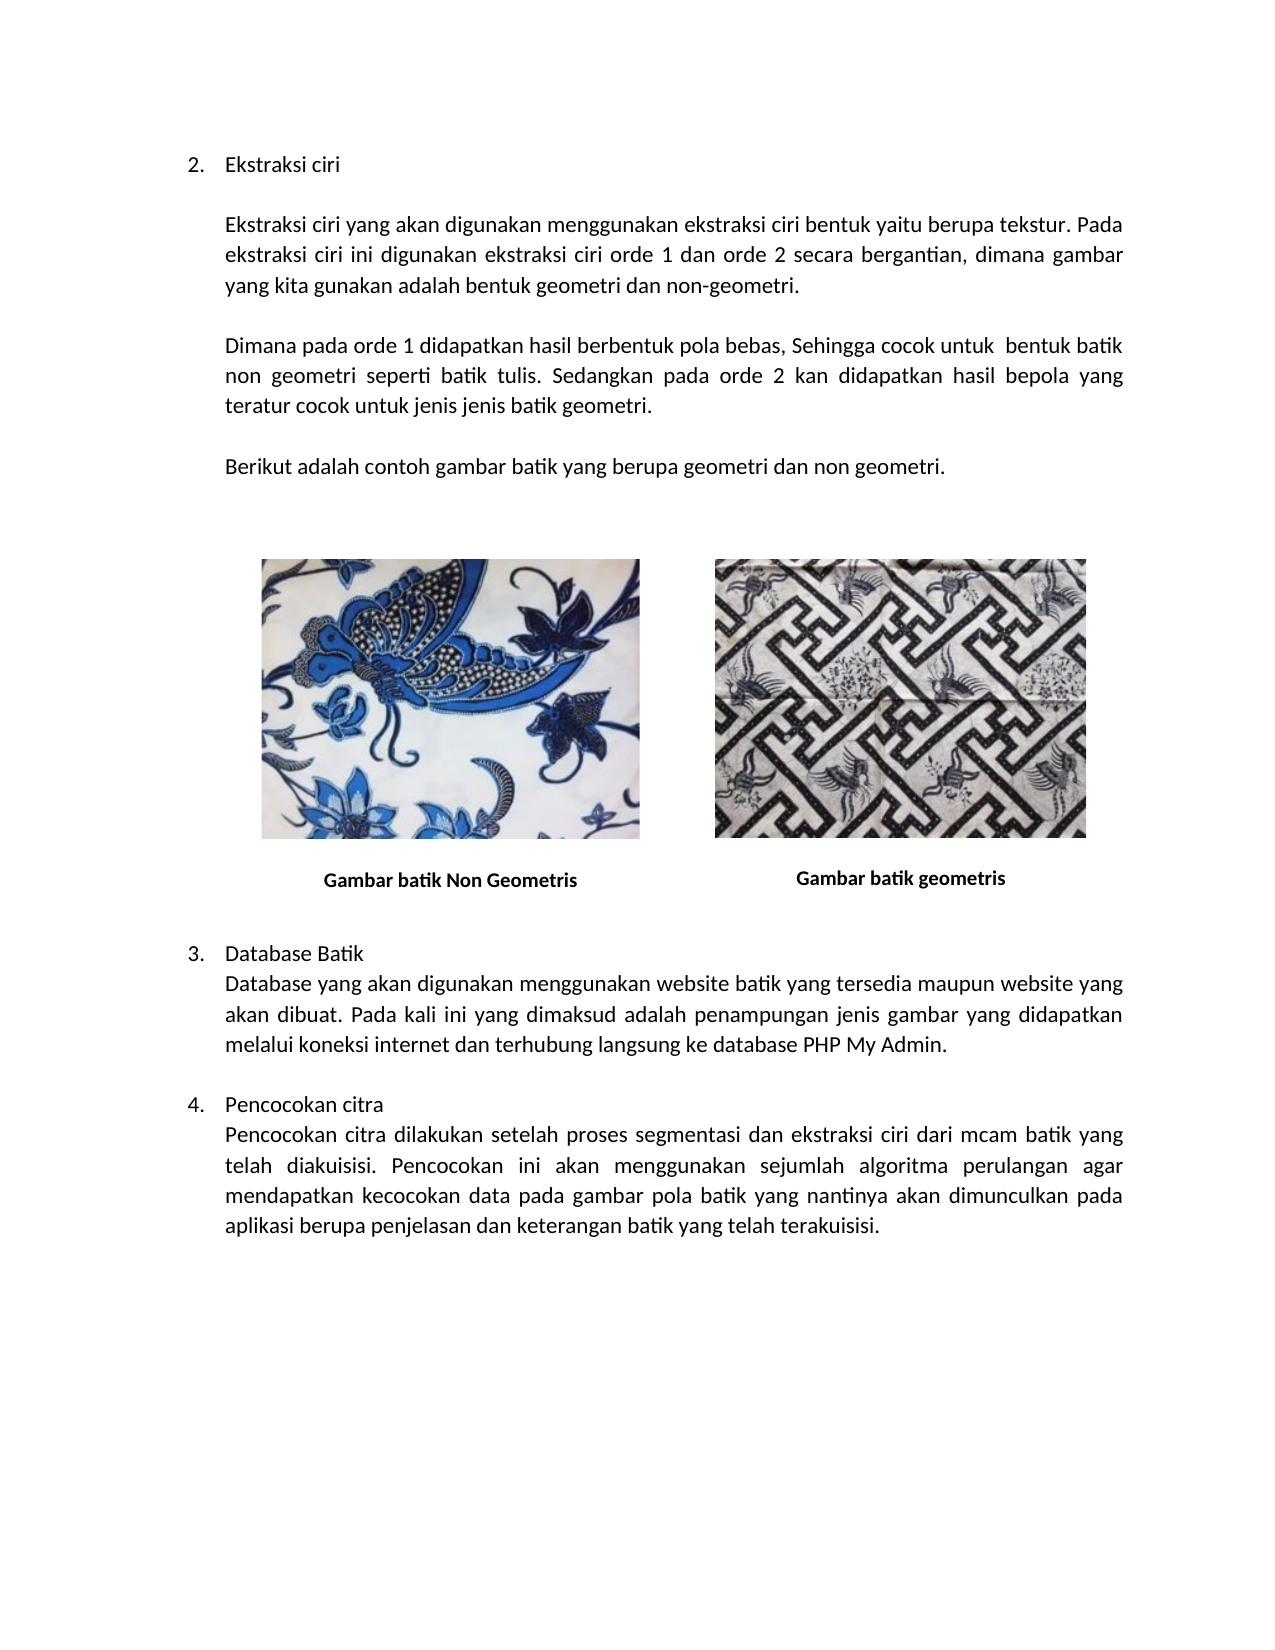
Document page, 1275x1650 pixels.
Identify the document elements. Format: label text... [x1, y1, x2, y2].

list Berikut adalah contoh gambar batik yang berupa geometri dan non geometri. [225, 452, 1125, 480]
list Ekstraksi ciri [187, 150, 1125, 178]
table_header Gambar batik geometris [676, 559, 1125, 892]
picture [261, 559, 640, 839]
list Ekstraksi ciri yang akan digunakan menggunakan ekstraksi ciri bentuk yaitu berupa tekstur. Pada ekstraksi ciri ini digunakan ekstraksi ciri orde 1 dan orde 2 secara bergantian, dimana gambar yang kita gunakan adalah bentuk geometri dan non-geometri. [225, 210, 1125, 299]
picture [715, 559, 1087, 838]
list Pencocokan citra [187, 1090, 1125, 1118]
table_header Gambar batik Non Geometris [225, 559, 676, 892]
list Database Batik [187, 939, 1125, 967]
list Database yang akan digunakan menggunakan website batik yang tersedia maupun website yang akan dibuat. Pada kali ini yang dimaksud adalah penampungan jenis gambar yang didapatkan melalui koneksi internet dan terhubung langsung ke database PHP My Admin. [225, 969, 1125, 1058]
list Pencocokan citra dilakukan setelah proses segmentasi dan ekstraksi ciri dari mcam batik yang telah diakuisisi. Pencocokan ini akan menggunakan sejumlah algoritma perulangan agar mendapatkan kecocokan data pada gambar pola batik yang nantinya akan dimunculkan pada aplikasi berupa penjelasan dan keterangan batik yang telah terakuisisi. [225, 1121, 1125, 1239]
list Dimana pada orde 1 didapatkan hasil berbentuk pola bebas, Sehingga cocok untuk bentuk batik non geometri seperti batik tulis. Sedangkan pada orde 2 kan didapatkan hasil bepola yang teratur cocok untuk jenis jenis batik geometri. [225, 331, 1125, 420]
